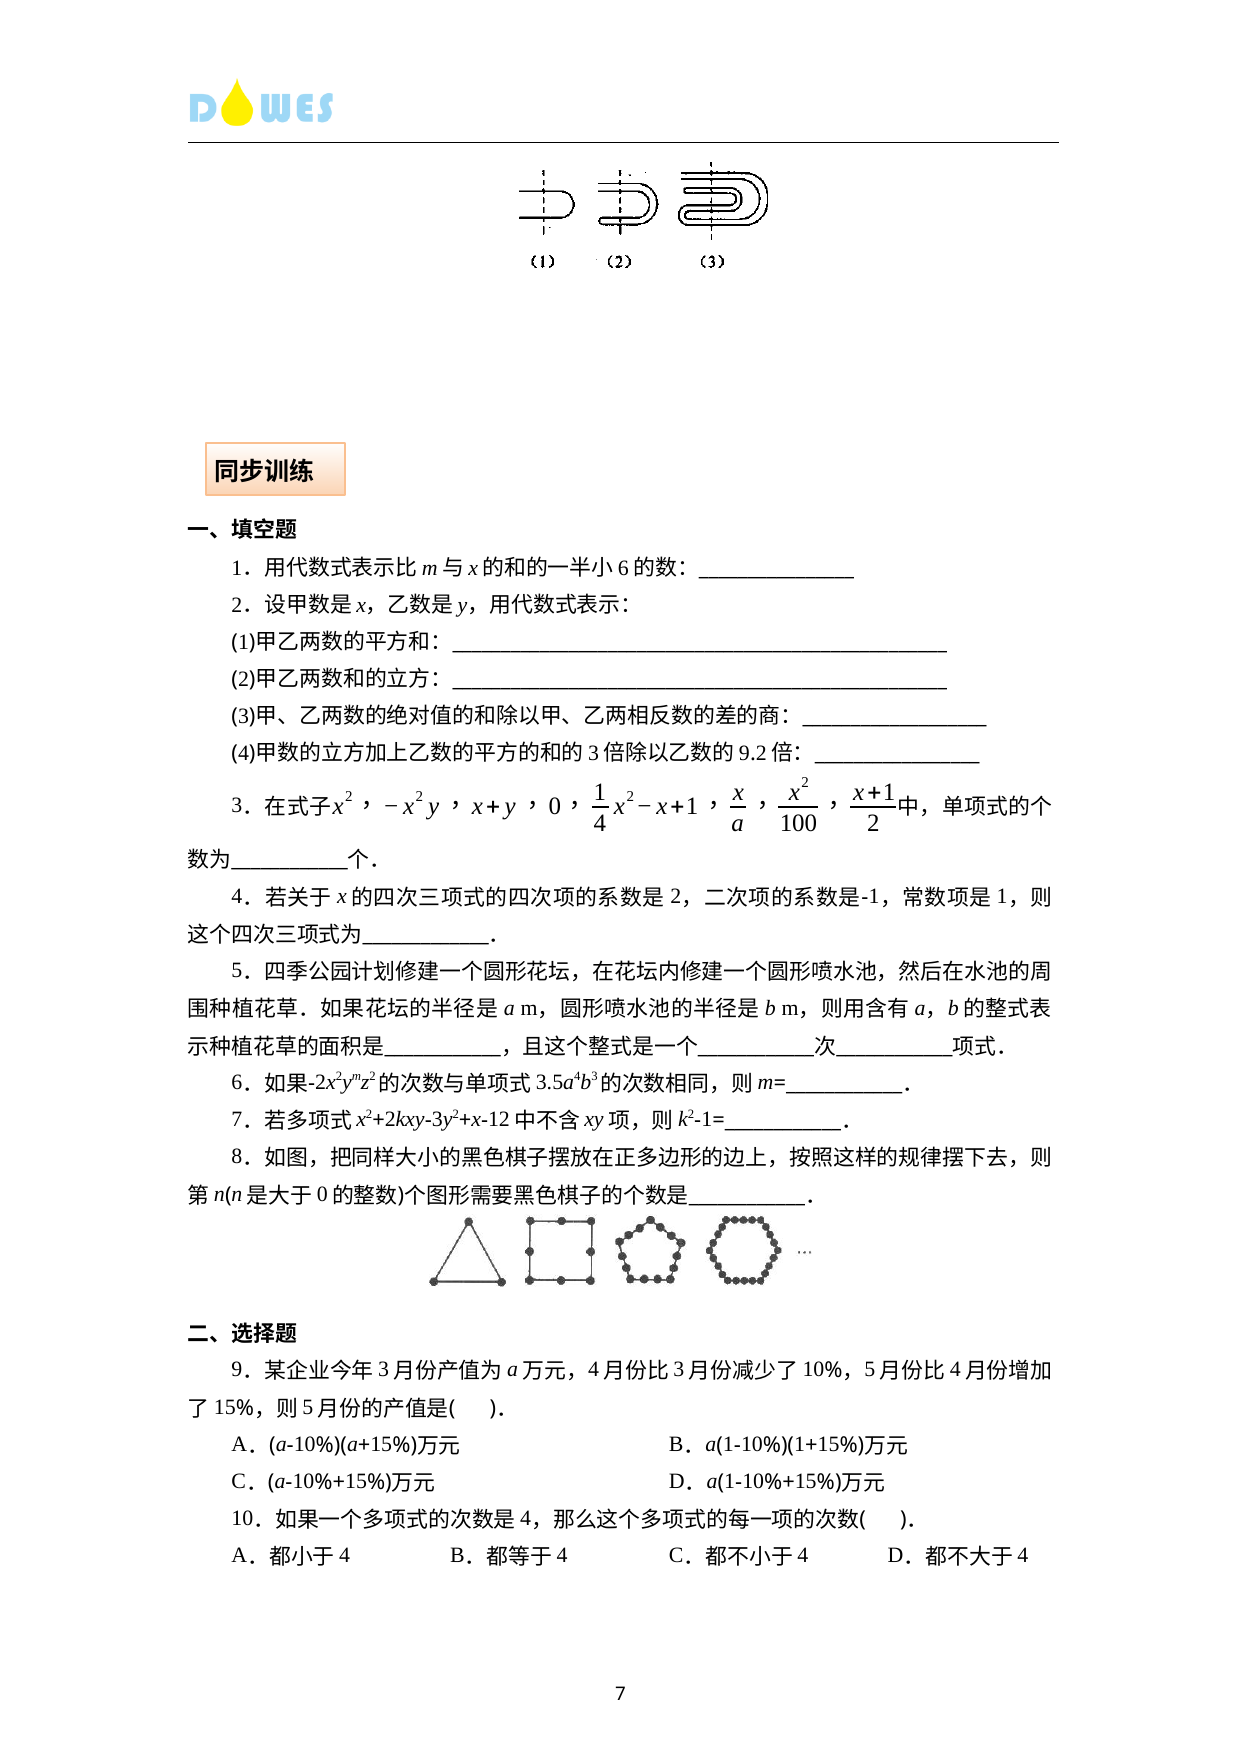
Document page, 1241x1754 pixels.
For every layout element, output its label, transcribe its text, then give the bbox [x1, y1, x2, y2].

text 8．如图，把同样大小的黑色棋子摆放在正多边形的边上，按照这样的规律摆下去，则第n(n是大于0的整数)个图形需要黑色棋子的个数是____________． [187, 1140, 1053, 1210]
text 二、选择题 [187, 1316, 1053, 1348]
text 一、填空题 [187, 512, 1053, 544]
text (3)甲、乙两数的绝对值的和除以甲、乙两相反数的差的商：___________________ [187, 698, 1053, 730]
text 2．设甲数是x，乙数是y，用代数式表示： [187, 586, 1053, 619]
text (4)甲数的立方加上乙数的平方的和的3倍除以乙数的9.2倍：_________________ [187, 735, 1053, 768]
text 5．四季公园计划修建一个圆形花坛，在花坛内修建一个圆形喷水池，然后在水池的周围种植花草．如果花坛的半径是a m，圆形喷水池的半径是b m，则用含有a，b的整式表示种植花草的面积是____________，且这个整式是一个____________次____________项式． [187, 954, 1053, 1061]
text 3．在式子中，单项式的个数为____________个． [187, 772, 1053, 874]
text C．(a-10%+15%)万元 D．a(1-10%+15%)万元 [187, 1464, 1053, 1497]
text 7．若多项式x2+2kxy-3y2+x-12中不含xy项，则k2-1=____________． [187, 1103, 1053, 1135]
text 6．如果-2x2ymz2的次数与单项式3.5a4b3的次数相同，则m=____________． [187, 1066, 1053, 1098]
text 4．若关于x的四次三项式的四次项的系数是2，二次项的系数是-1，常数项是1，则这个四次三项式为_____________． [187, 879, 1053, 949]
text A．都小于4 B．都等于4 C．都不小于4 D．都不大于4 [187, 1539, 1053, 1571]
picture [428, 1214, 812, 1287]
picture [510, 162, 774, 272]
text (2)甲乙两数和的立方：___________________________________________________ [187, 661, 1053, 693]
text 10．如果一个多项式的次数是4，那么这个多项式的每一项的次数( )． [187, 1502, 1053, 1534]
text 9．某企业今年3月份产值为a万元，4月份比3月份减少了10%，5月份比4月份增加了15%，则5月份的产值是( )． [187, 1353, 1053, 1423]
text (1)甲乙两数的平方和：___________________________________________________ [187, 623, 1053, 656]
text 1．用代数式表示比m与x的和的一半小6的数：________________ [187, 549, 1053, 582]
text A．(a-10%)(a+15%)万元 B．a(1-10%)(1+15%)万元 [187, 1427, 1053, 1460]
picture [178, 71, 346, 139]
